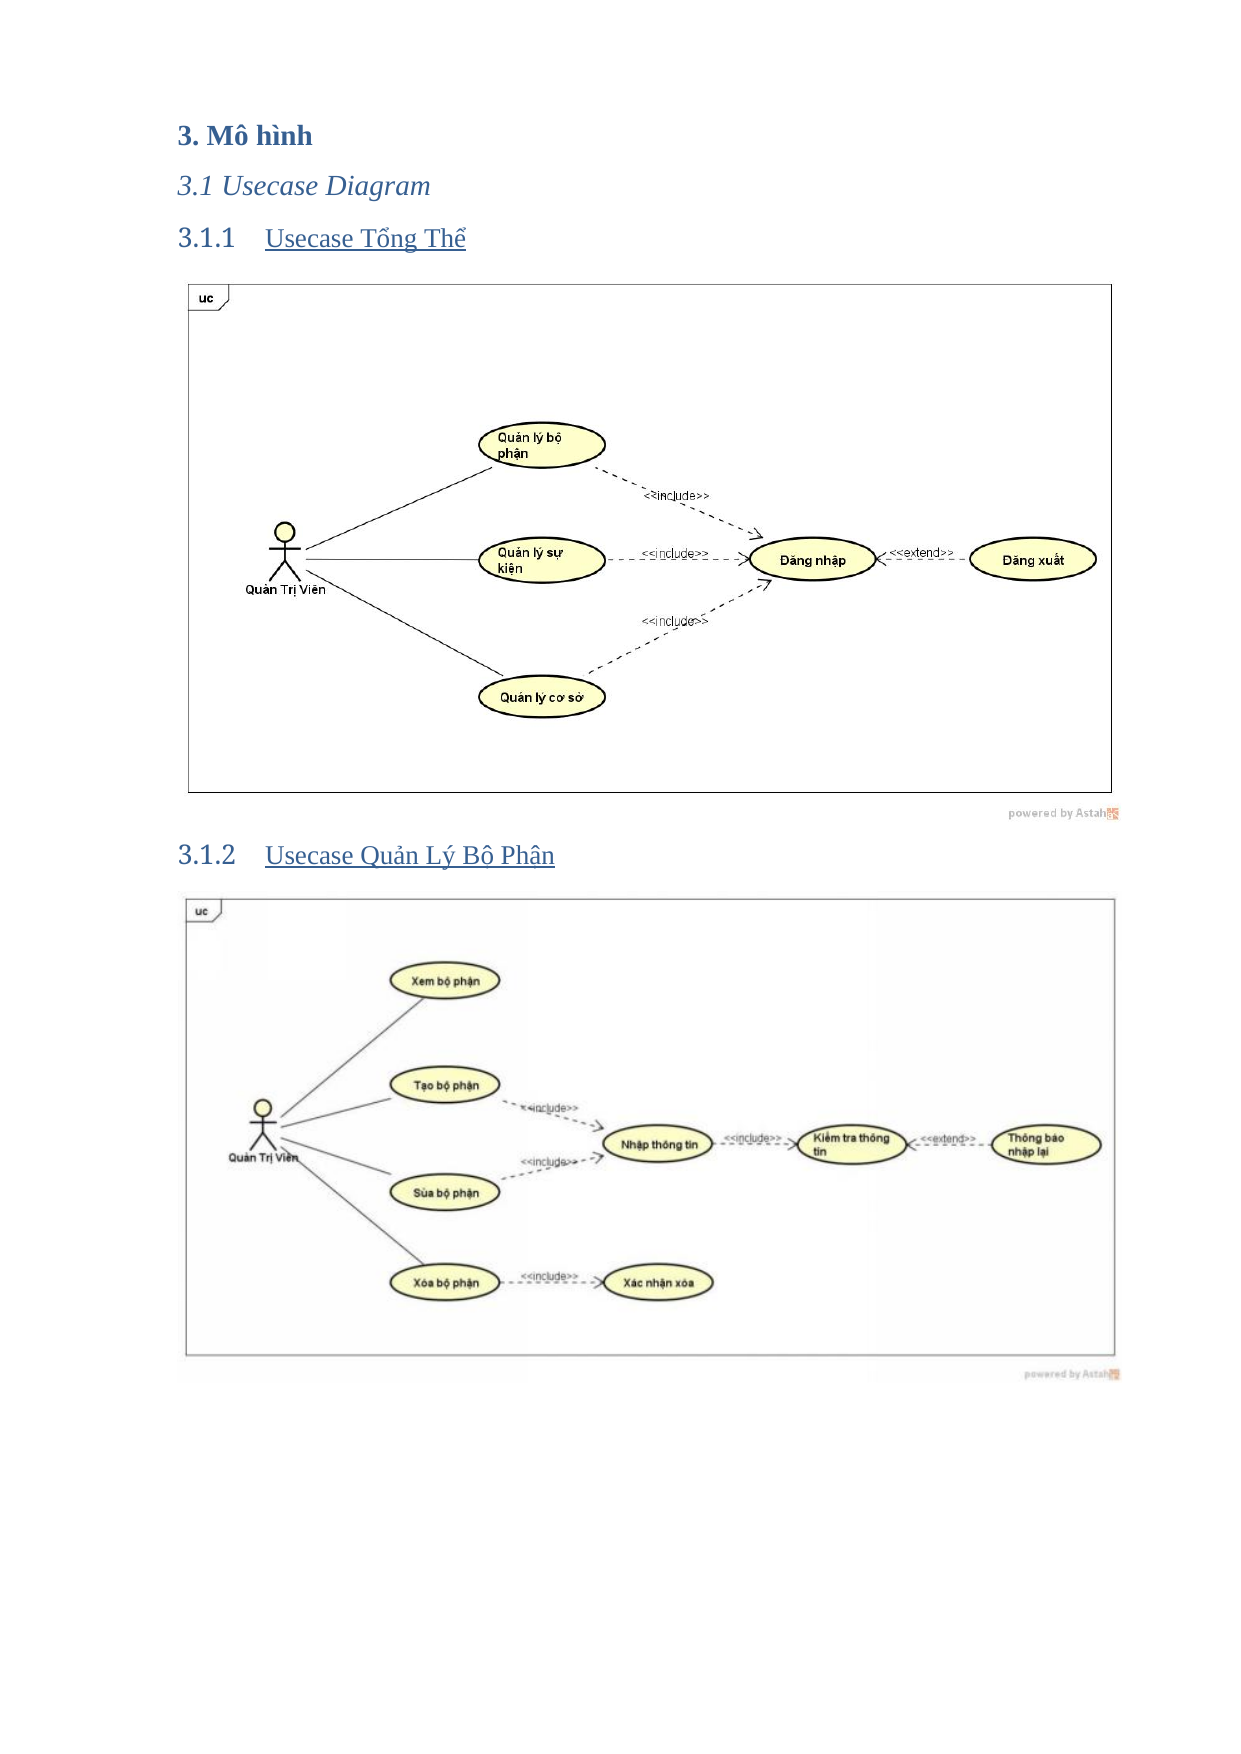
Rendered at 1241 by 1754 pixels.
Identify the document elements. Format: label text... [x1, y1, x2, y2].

list Usecase Diagram [177, 168, 1122, 202]
picture [177, 891, 1123, 1383]
list Mô hình [177, 118, 1122, 152]
picture [177, 274, 1122, 823]
list Usecase Quản Lý Bộ Phận [177, 836, 1122, 872]
list Usecase Tổng Thể [177, 219, 1122, 256]
